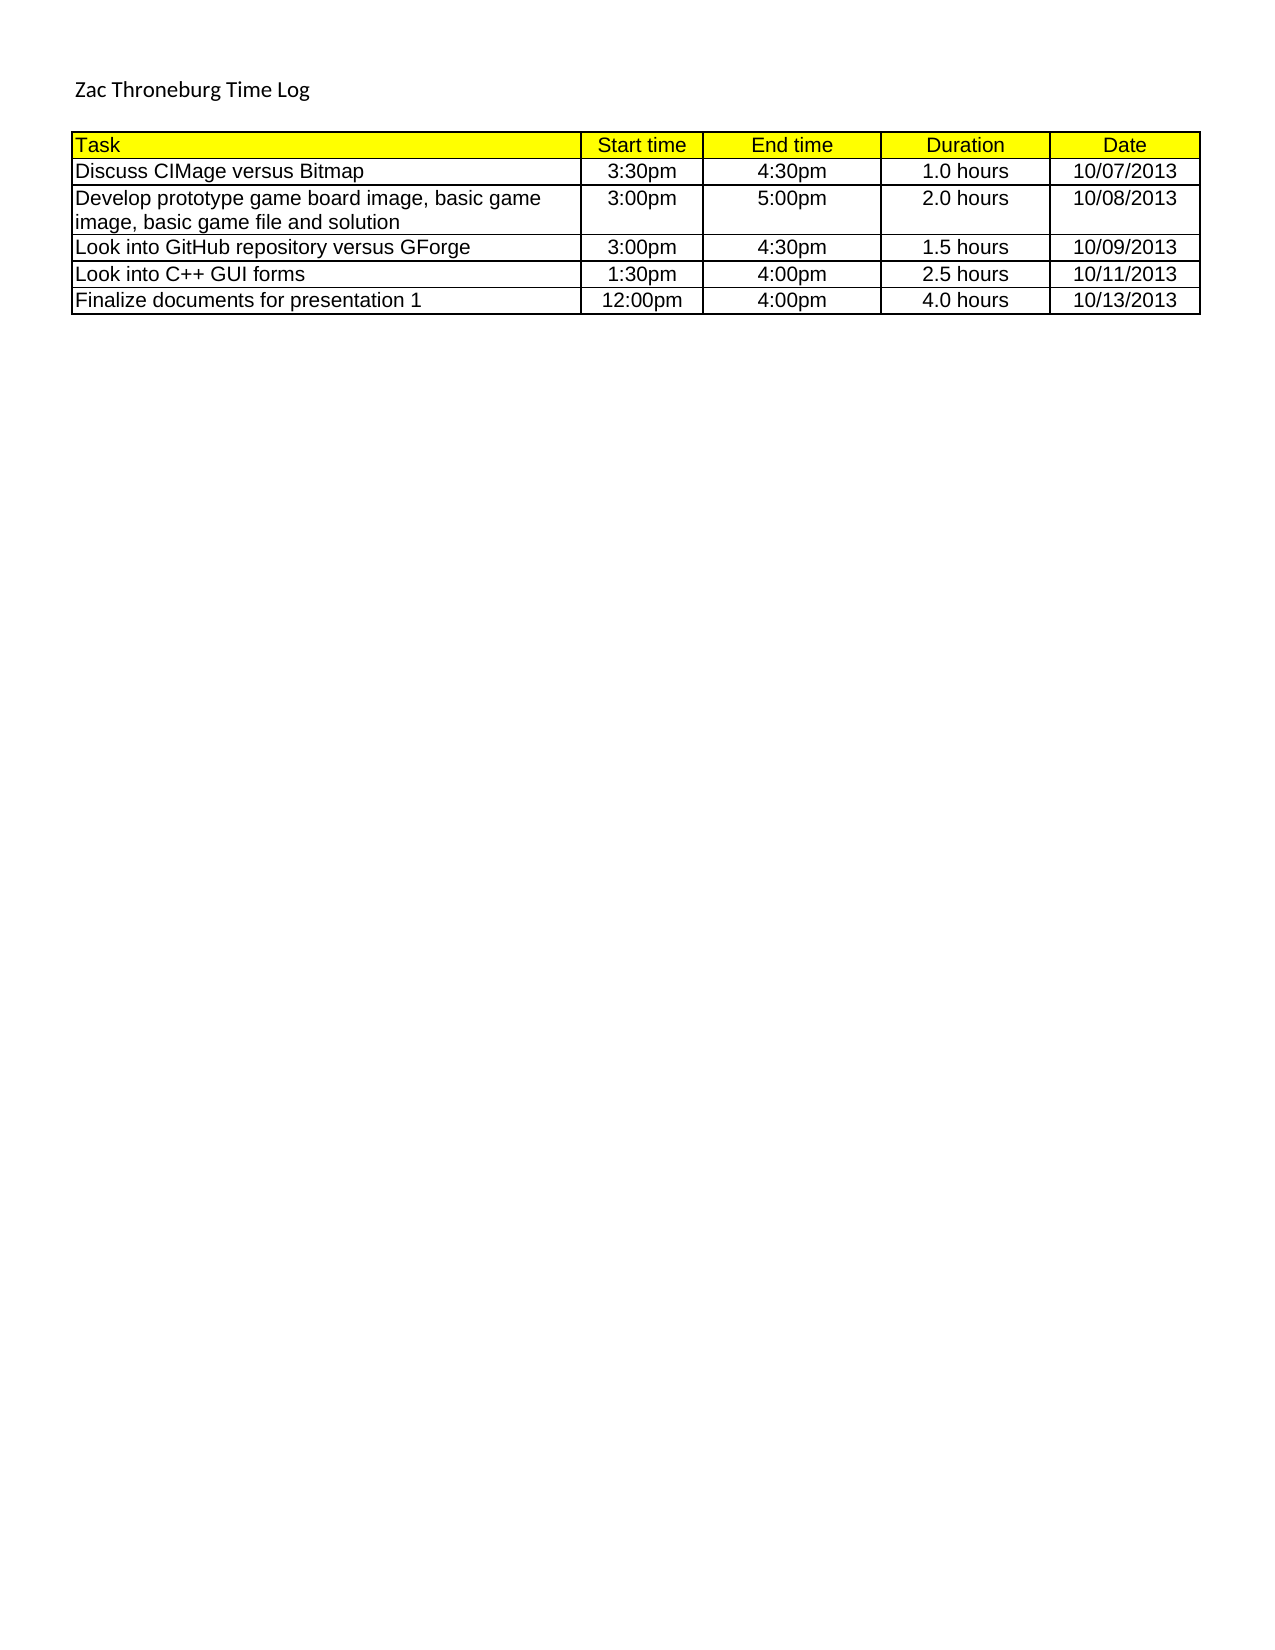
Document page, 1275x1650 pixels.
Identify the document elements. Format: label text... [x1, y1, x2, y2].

table_header Date [1051, 133, 1199, 158]
table_cell 10/11/2013 [1051, 262, 1199, 287]
table_cell 10/07/2013 [1051, 159, 1199, 184]
table_cell Discuss CIMage versus Bitmap [73, 159, 580, 184]
table_cell 3:30pm [582, 159, 702, 184]
table_cell 3:00pm [582, 235, 702, 260]
table_header Duration [882, 133, 1049, 158]
table_header Task [73, 133, 580, 158]
table_cell 1.0 hours [882, 159, 1049, 184]
table_cell Develop prototype game board image, basic game image, basic game file and solution [73, 186, 580, 234]
table_cell 4:30pm [704, 159, 880, 184]
table_cell Look into GitHub repository versus GForge [73, 235, 580, 260]
table_cell 10/13/2013 [1051, 288, 1199, 313]
table_header Start time [582, 133, 702, 158]
table_cell 4:00pm [704, 288, 880, 313]
table_cell 4:30pm [704, 235, 880, 260]
table_cell 4:00pm [704, 262, 880, 287]
table_cell 5:00pm [704, 186, 880, 234]
table_header End time [704, 133, 880, 158]
table_cell 1:30pm [582, 262, 702, 287]
table_cell 3:00pm [582, 186, 702, 234]
table_cell 12:00pm [582, 288, 702, 313]
table_cell 10/09/2013 [1051, 235, 1199, 260]
table_cell 4.0 hours [882, 288, 1049, 313]
table_cell 10/08/2013 [1051, 186, 1199, 234]
table_cell Look into C++ GUI forms [73, 262, 580, 287]
table_cell 2.0 hours [882, 186, 1049, 234]
table_cell 2.5 hours [882, 262, 1049, 287]
table_cell 1.5 hours [882, 235, 1049, 260]
table_cell Finalize documents for presentation 1 [73, 288, 580, 313]
